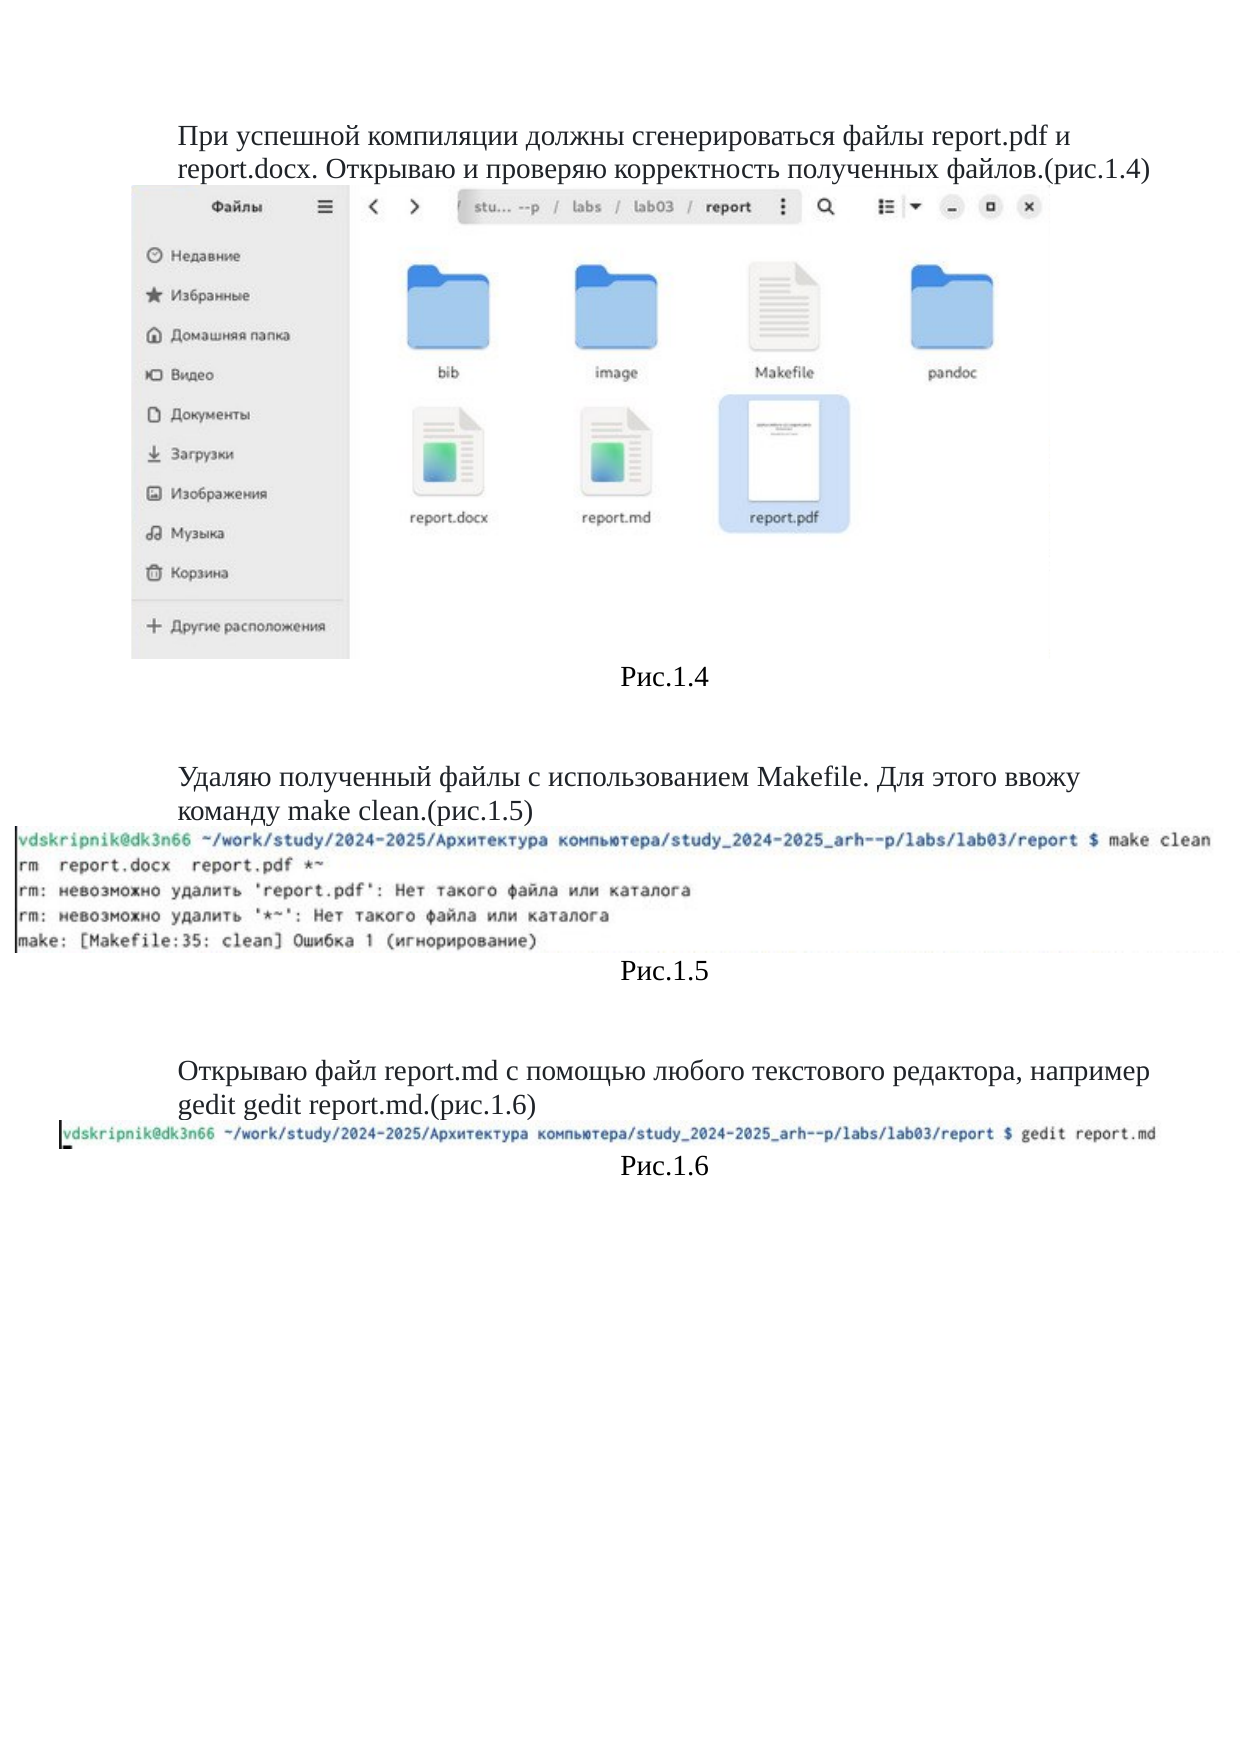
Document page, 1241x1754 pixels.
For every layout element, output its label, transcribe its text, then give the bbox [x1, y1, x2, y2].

text Рис.1.4 [177, 659, 1152, 692]
text Рис.1.6 [177, 1149, 1152, 1182]
picture [59, 1120, 1203, 1149]
picture [14, 826, 1241, 953]
text Удаляю полученный файлы с использованием Makefile. Для этого ввожу команду make clean.(рис.1.5) [177, 759, 1152, 826]
picture [131, 185, 1050, 659]
text Открываю файл report.md c помощью любого текстового редактора, например gedit gedit report.md.(рис.1.6) [177, 1053, 1152, 1120]
text Рис.1.5 [177, 953, 1152, 986]
